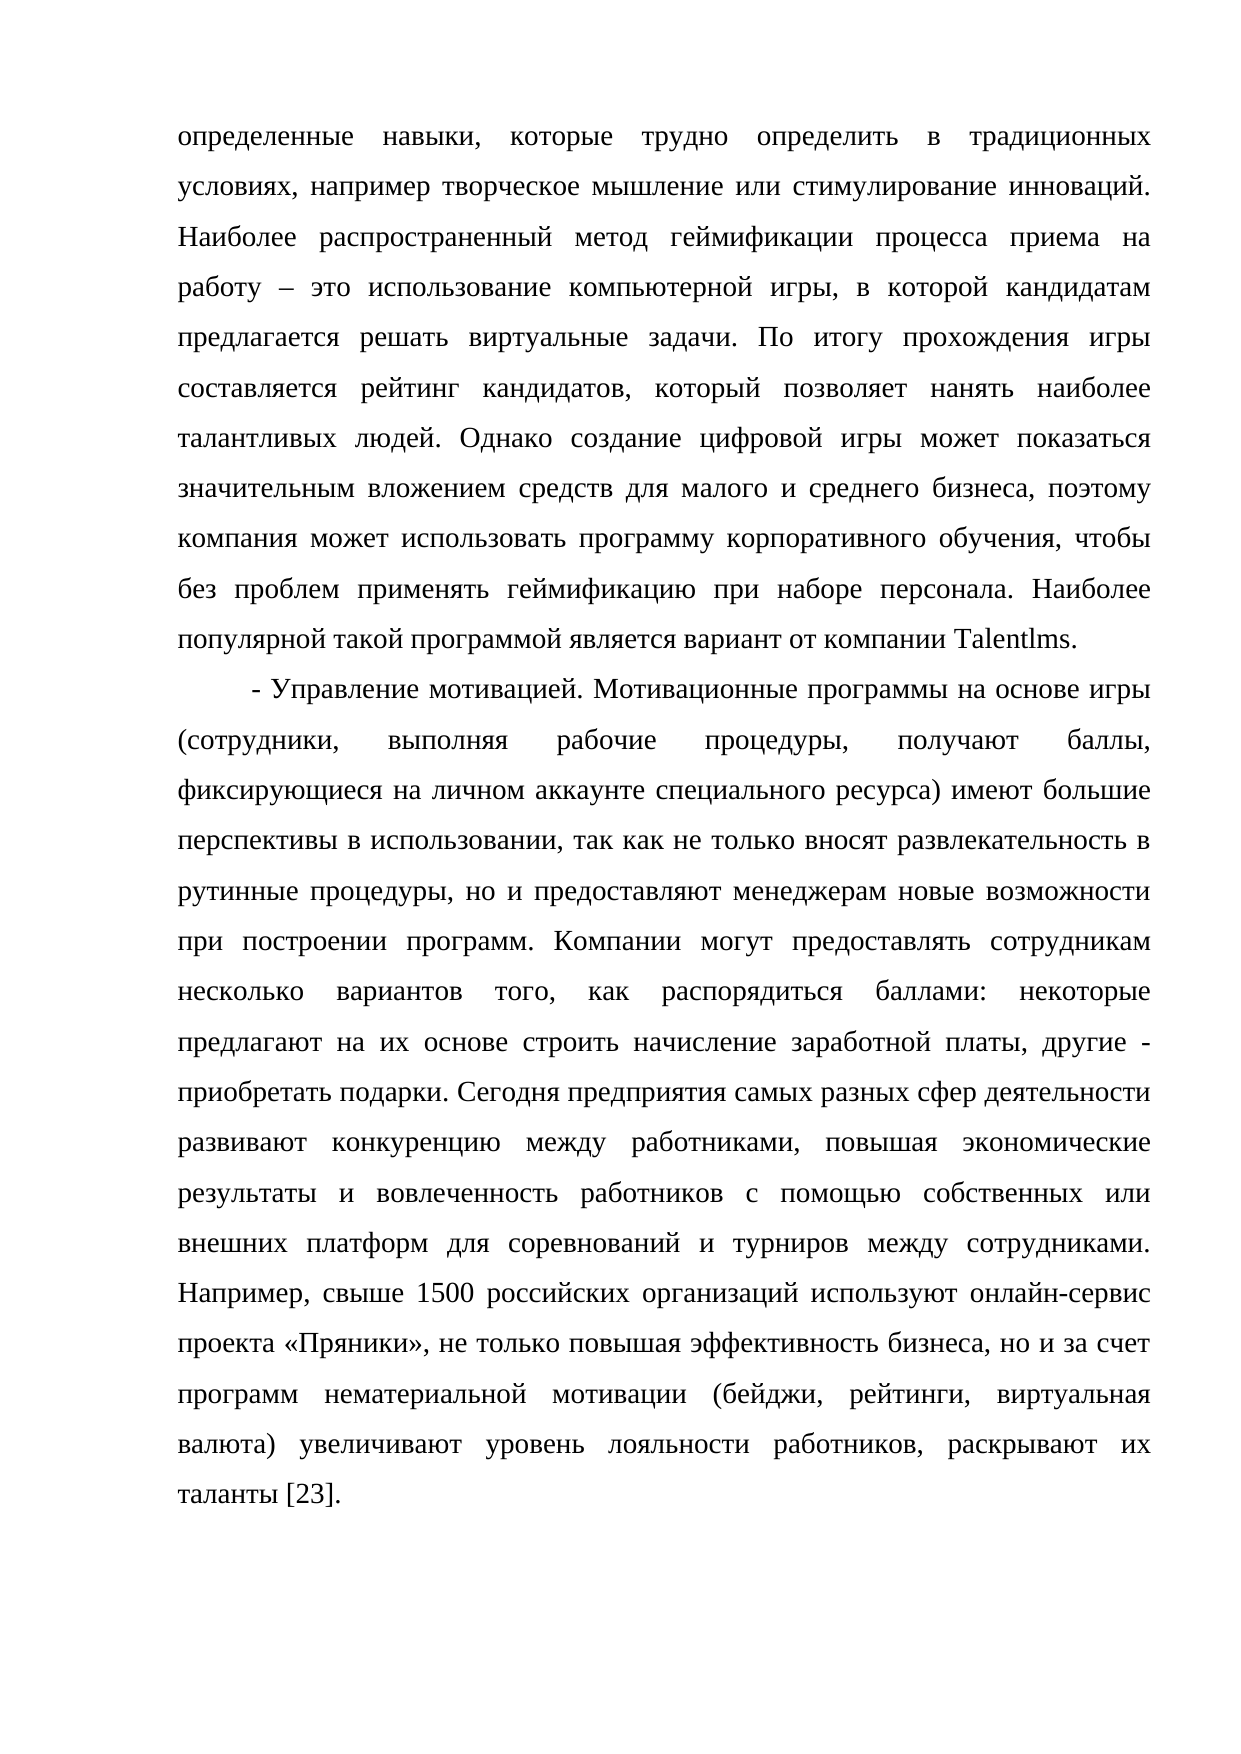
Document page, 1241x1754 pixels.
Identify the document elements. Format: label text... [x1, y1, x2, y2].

text - Управление мотивацией. Мотивационные программы на основе игры (сотрудники, выполняя рабочие процедуры, получают баллы, фиксирующиеся на личном аккаунте специального ресурса) имеют большие перспективы в использовании, так как не только вносят развлекательность в рутинные процедуры, но и предоставляют менеджерам новые возможности при построении программ. Компании могут предоставлять сотрудникам несколько вариантов того, как распорядиться баллами: некоторые предлагают на их основе строить начисление заработной платы, другие - приобретать подарки. Сегодня предприятия самых разных сфер деятельности развивают конкуренцию между работниками, повышая экономические результаты и вовлеченность работников с помощью собственных или внешних платформ для соревнований и турниров между сотрудниками. Например, свыше 1500 российских организаций используют онлайн-сервис проекта «Пряники», не только повышая эффективность бизнеса, но и за счет программ нематериальной мотивации (бейджи, рейтинги, виртуальная валюта) увеличивают уровень лояльности работников, раскрывают их таланты [23]. [177, 672, 1152, 1510]
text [177, 118, 1152, 655]
